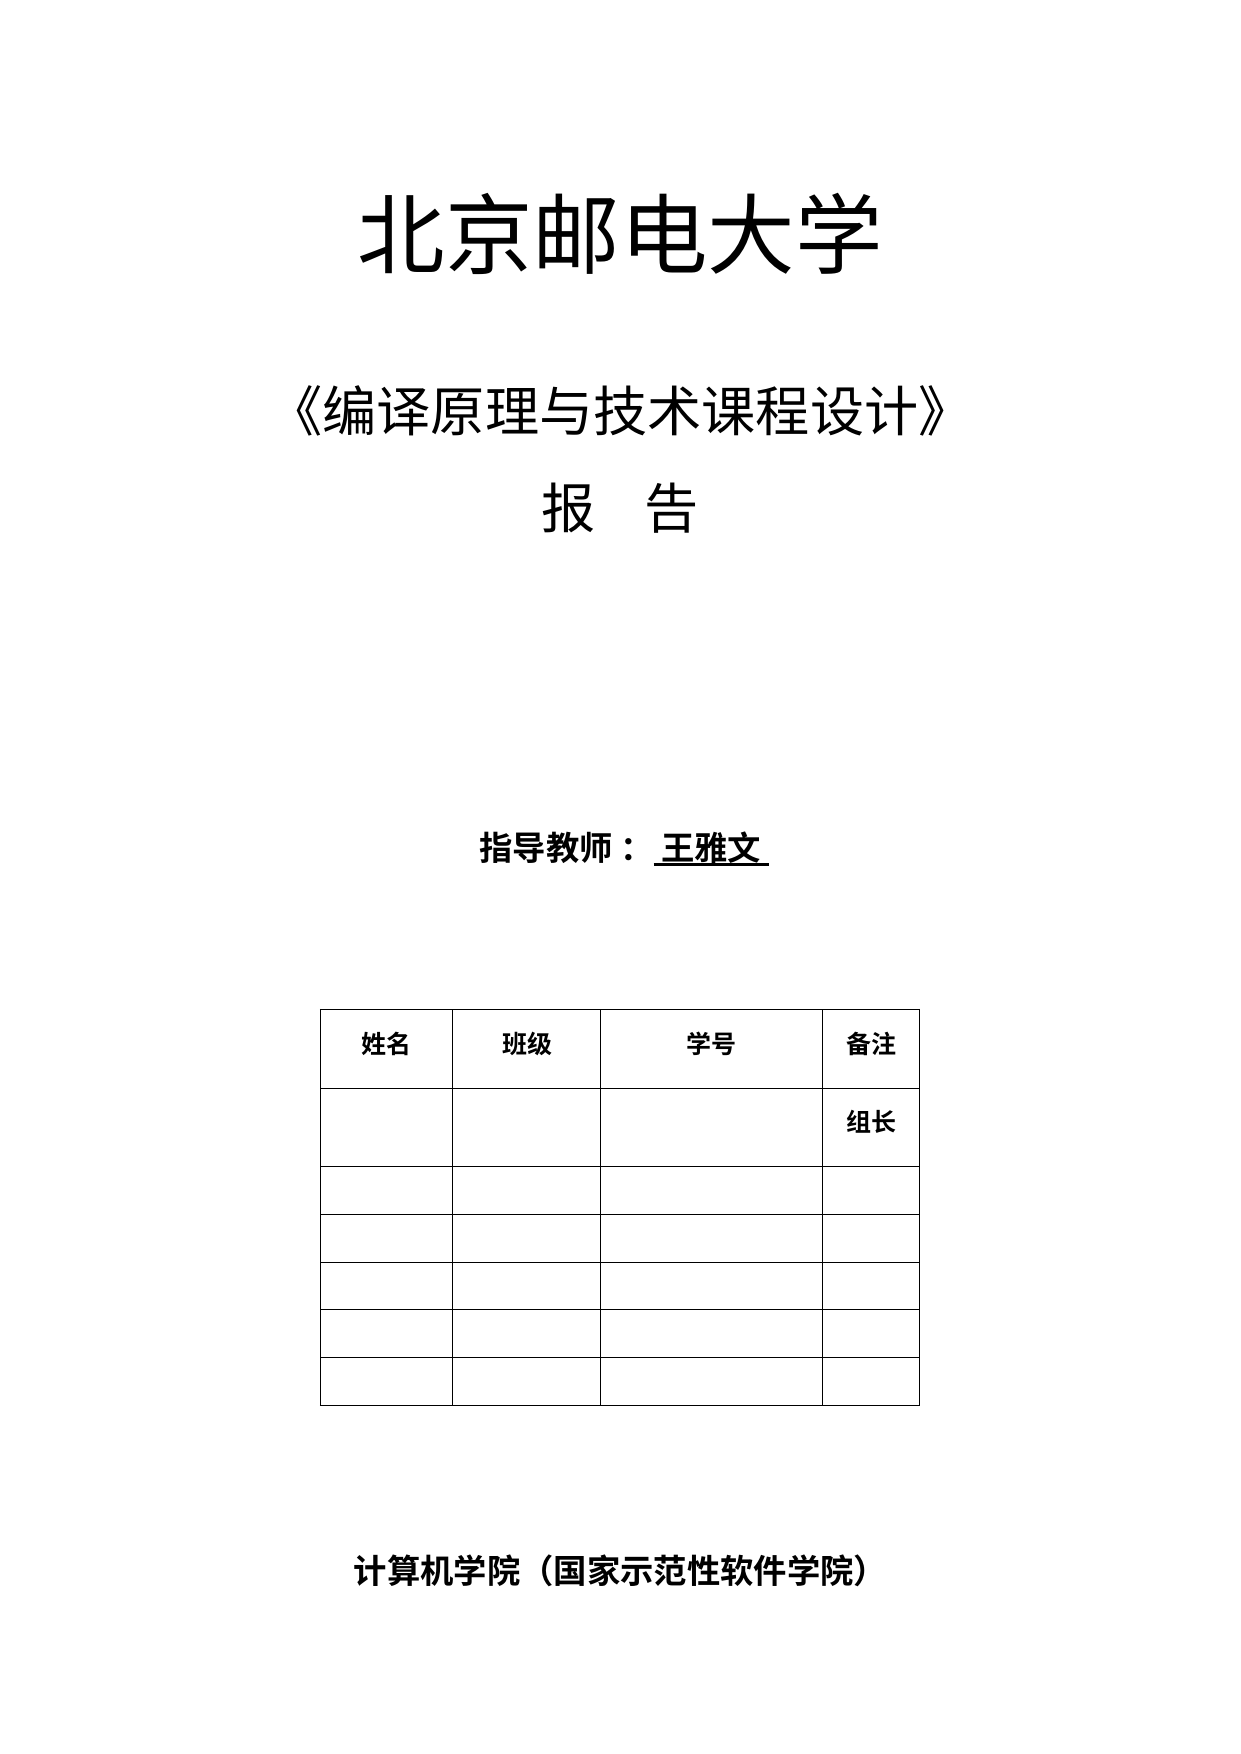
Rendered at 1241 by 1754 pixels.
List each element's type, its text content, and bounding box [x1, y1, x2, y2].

table_cell [321, 1167, 452, 1214]
table_header 学号 [601, 1010, 822, 1087]
table_cell [453, 1089, 600, 1166]
text 北京邮电大学 [187, 164, 1053, 294]
text 报 告 [187, 456, 1053, 554]
table_cell [321, 1310, 452, 1357]
table_header 备注 [823, 1010, 919, 1087]
table_cell 组长 [823, 1089, 919, 1166]
table_cell [321, 1089, 452, 1166]
table_cell [601, 1167, 822, 1214]
table_cell [823, 1310, 919, 1357]
table_cell [601, 1089, 822, 1166]
table_cell [321, 1263, 452, 1309]
table_cell [453, 1263, 600, 1309]
table_cell [601, 1215, 822, 1262]
table_header 姓名 [321, 1010, 452, 1087]
table_cell [321, 1215, 452, 1262]
table_cell [823, 1358, 919, 1405]
table_cell [321, 1358, 452, 1405]
text 指导教师 ： 王雅文 [187, 814, 1053, 879]
table_cell [601, 1310, 822, 1357]
table_cell [453, 1310, 600, 1357]
table_cell [453, 1215, 600, 1262]
table_header 班级 [453, 1010, 600, 1087]
table_cell [601, 1263, 822, 1309]
text 《编译原理与技术课程设计》 [187, 359, 1053, 456]
table_cell [823, 1263, 919, 1309]
text 计算机学院（国家示范性软件学院） [187, 1536, 1053, 1601]
table_cell [601, 1358, 822, 1405]
table_cell [823, 1167, 919, 1214]
table_cell [453, 1167, 600, 1214]
table_cell [823, 1215, 919, 1262]
table_cell [453, 1358, 600, 1405]
